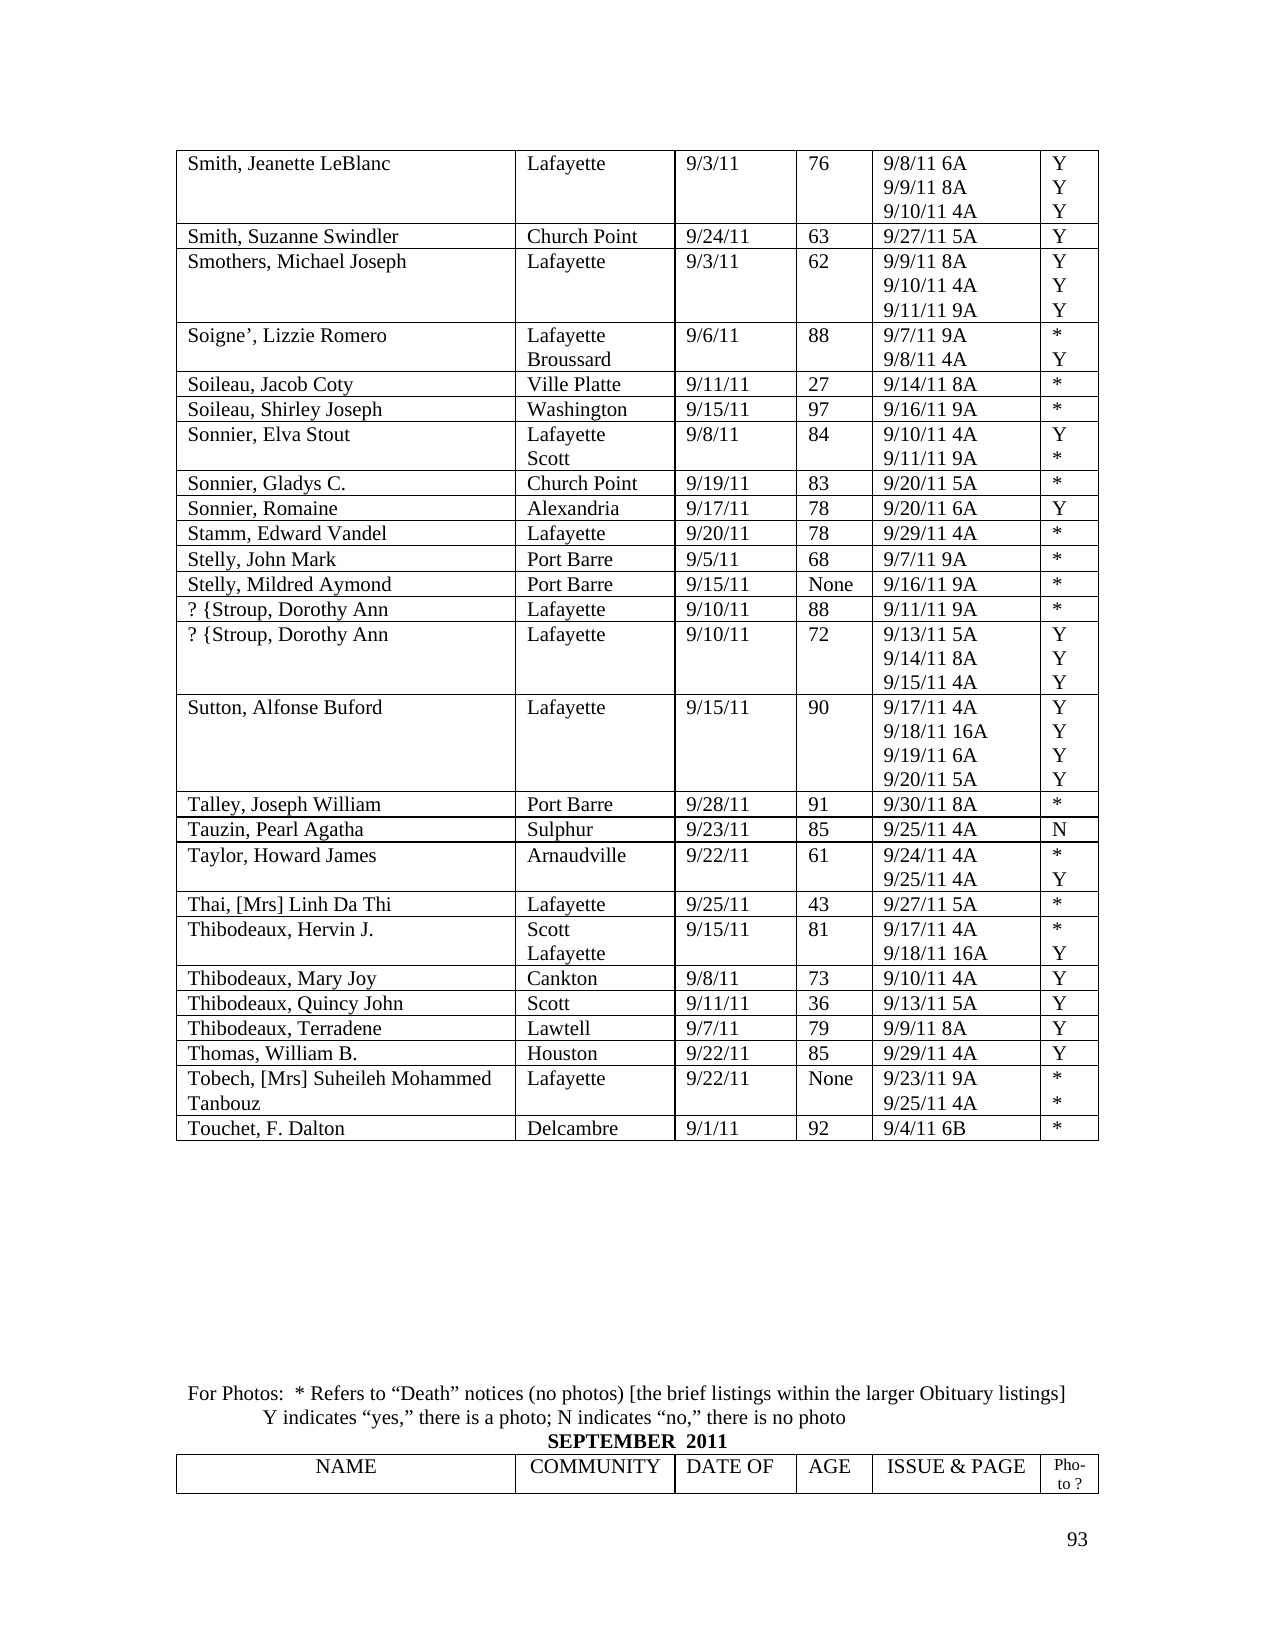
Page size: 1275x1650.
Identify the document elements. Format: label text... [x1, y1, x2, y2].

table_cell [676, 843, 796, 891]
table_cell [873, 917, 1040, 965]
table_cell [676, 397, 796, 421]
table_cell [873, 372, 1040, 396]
text For Photos: * Refers to “Death” notices (no photos) [the brief listings within the larger Obituary listings] [187, 1381, 1087, 1405]
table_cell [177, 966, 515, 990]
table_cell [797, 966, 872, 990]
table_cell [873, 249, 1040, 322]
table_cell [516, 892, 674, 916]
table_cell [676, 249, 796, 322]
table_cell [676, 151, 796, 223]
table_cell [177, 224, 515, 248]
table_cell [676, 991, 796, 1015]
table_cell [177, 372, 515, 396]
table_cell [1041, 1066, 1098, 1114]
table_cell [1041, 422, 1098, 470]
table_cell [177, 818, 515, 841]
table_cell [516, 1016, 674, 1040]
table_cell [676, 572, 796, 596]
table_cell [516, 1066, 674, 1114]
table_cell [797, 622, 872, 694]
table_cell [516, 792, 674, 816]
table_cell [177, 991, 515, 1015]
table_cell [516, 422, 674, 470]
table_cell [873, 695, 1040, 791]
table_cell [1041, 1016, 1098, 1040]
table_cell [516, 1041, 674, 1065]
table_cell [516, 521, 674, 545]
text SEPTEMBER 2011 [187, 1429, 1087, 1453]
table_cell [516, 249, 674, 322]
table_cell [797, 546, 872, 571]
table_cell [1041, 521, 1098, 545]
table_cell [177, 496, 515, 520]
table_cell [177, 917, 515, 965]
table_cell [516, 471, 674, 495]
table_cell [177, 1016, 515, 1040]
text Y indicates “yes,” there is a photo; N indicates “no,” there is no photo [187, 1405, 1087, 1429]
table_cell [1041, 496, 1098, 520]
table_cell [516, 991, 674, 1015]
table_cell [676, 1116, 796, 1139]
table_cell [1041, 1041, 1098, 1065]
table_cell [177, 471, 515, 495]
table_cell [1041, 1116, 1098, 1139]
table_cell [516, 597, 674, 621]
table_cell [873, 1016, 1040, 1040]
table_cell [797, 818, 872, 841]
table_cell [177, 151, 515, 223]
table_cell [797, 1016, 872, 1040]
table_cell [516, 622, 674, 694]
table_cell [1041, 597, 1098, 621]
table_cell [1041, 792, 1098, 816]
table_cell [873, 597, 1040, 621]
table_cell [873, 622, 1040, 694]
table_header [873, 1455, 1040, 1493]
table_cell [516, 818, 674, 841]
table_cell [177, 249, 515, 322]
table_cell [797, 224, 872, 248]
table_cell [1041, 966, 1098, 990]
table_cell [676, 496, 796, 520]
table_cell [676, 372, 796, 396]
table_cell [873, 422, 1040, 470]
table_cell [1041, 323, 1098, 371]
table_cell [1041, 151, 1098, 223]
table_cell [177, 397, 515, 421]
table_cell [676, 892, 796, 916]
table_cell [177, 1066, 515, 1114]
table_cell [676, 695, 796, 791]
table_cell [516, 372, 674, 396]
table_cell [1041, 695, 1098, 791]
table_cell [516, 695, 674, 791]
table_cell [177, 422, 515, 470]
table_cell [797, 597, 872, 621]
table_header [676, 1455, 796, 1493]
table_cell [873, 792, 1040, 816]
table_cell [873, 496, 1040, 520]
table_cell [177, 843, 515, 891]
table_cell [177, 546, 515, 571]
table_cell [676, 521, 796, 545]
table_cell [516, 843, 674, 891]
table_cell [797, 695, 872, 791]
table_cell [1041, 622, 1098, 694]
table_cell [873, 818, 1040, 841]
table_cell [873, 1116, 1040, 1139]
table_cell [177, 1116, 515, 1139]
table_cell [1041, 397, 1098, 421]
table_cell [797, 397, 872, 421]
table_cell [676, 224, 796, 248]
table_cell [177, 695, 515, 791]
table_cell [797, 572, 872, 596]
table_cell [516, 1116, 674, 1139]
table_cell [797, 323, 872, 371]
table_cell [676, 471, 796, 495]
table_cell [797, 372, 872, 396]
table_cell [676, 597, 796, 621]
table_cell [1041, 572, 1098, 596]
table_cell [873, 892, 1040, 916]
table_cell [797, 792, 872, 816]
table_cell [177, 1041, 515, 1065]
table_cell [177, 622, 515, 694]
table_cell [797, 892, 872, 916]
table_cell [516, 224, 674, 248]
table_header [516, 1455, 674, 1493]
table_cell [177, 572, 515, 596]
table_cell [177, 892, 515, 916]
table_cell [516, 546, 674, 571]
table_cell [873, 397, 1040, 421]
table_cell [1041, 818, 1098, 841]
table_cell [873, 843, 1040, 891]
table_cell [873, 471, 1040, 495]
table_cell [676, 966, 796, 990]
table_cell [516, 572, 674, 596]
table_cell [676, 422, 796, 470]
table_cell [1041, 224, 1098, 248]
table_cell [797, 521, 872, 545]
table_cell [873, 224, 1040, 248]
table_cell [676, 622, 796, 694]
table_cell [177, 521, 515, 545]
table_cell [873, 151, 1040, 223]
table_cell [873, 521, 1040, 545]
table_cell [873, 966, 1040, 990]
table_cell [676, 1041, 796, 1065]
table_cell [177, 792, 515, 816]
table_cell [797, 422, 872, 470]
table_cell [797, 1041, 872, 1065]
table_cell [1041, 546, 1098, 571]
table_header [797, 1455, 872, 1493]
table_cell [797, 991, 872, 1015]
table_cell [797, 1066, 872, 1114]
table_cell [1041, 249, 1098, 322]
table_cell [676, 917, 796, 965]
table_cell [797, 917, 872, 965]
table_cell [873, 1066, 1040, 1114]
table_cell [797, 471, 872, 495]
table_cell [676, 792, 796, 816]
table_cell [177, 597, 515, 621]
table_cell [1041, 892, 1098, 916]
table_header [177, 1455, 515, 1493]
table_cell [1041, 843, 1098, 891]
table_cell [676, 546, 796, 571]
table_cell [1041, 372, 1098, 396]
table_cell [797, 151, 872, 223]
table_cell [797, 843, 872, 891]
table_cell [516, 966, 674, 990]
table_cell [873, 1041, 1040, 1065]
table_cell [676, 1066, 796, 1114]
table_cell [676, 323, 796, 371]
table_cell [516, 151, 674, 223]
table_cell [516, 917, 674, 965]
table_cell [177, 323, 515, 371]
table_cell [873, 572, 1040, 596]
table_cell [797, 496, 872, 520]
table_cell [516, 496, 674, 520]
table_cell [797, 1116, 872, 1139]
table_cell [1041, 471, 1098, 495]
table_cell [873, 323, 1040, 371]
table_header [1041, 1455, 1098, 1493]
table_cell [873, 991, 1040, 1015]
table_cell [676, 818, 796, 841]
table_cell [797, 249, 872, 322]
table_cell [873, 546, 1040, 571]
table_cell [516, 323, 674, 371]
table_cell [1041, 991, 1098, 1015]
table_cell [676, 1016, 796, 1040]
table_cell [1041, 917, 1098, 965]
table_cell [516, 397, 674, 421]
